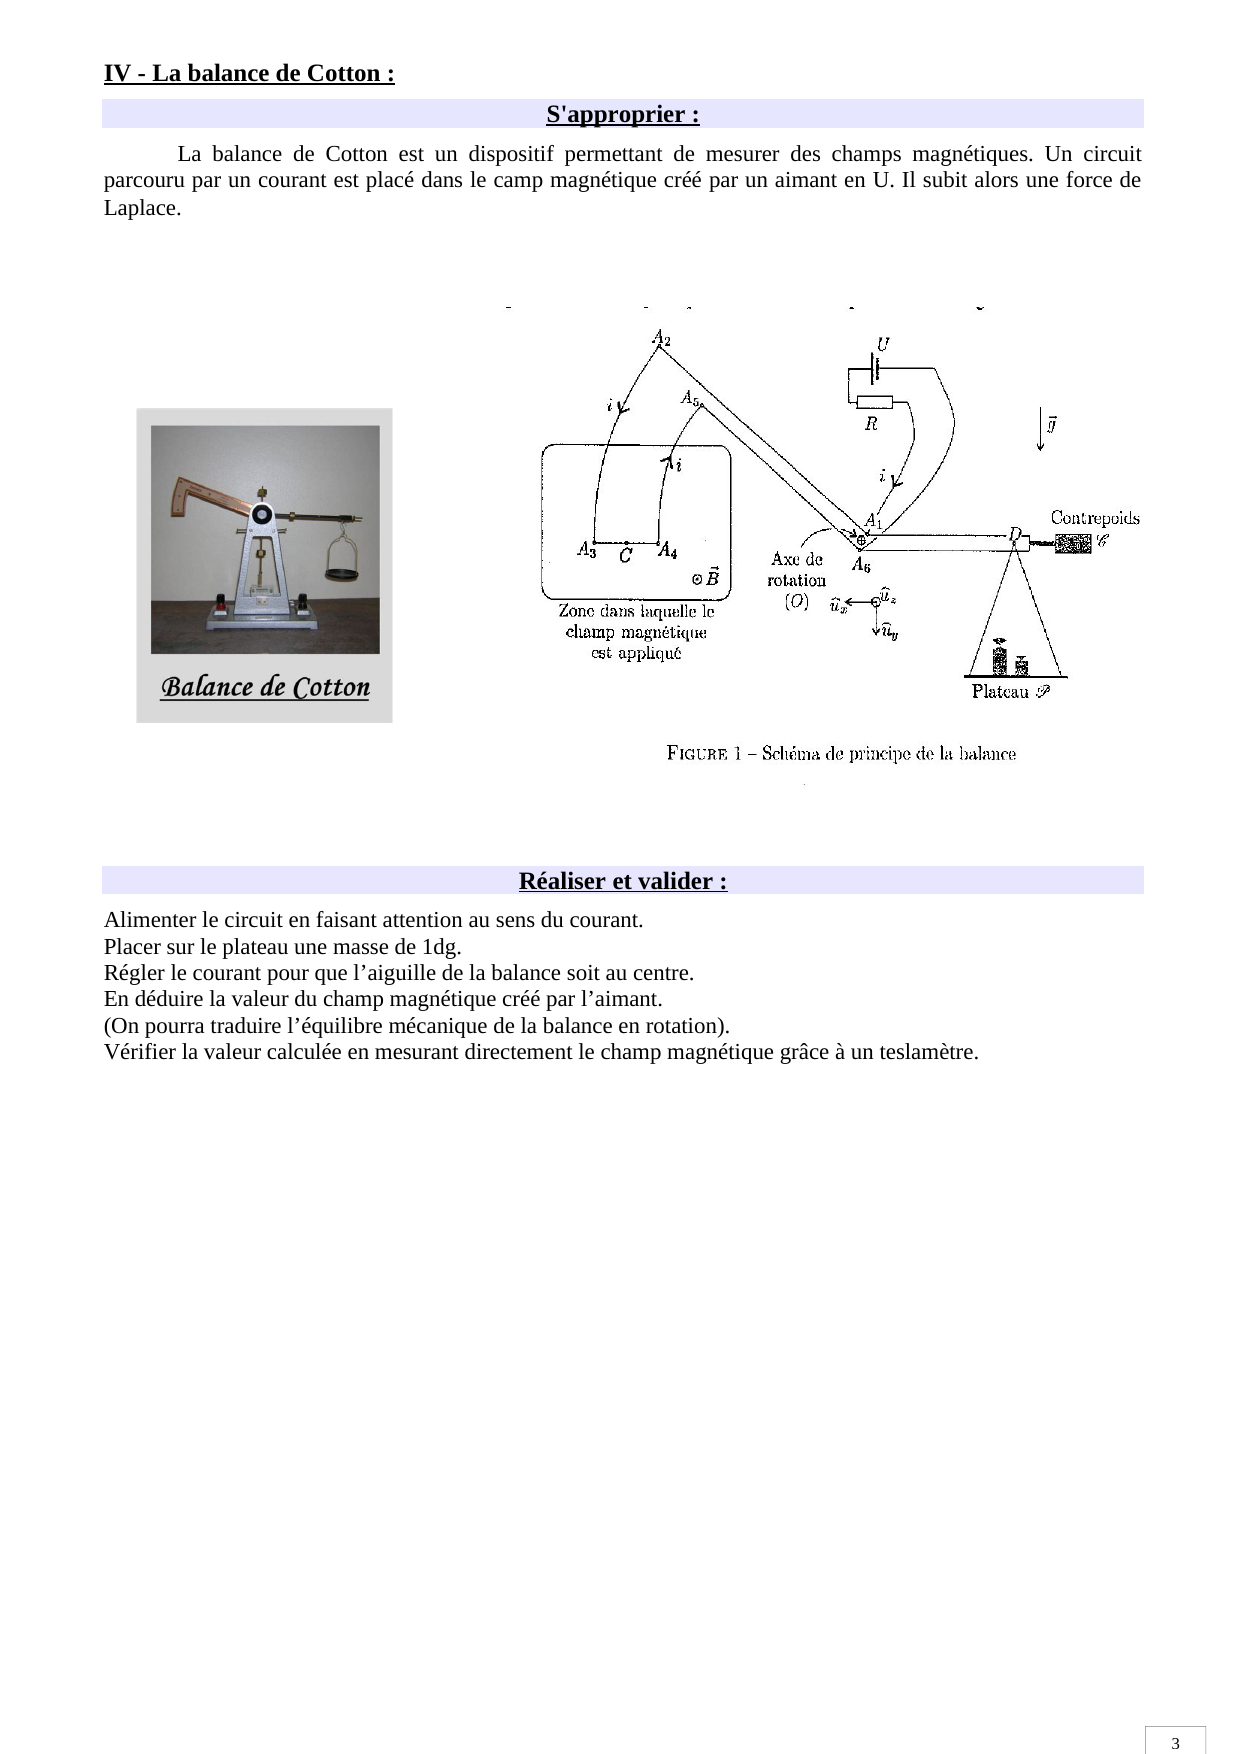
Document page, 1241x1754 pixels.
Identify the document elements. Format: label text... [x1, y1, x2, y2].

picture [136, 408, 393, 723]
text Réaliser et valider : [102, 866, 1144, 894]
text S'approprier : [102, 99, 1144, 128]
text Régler le courant pour que l’aiguille de la balance soit au centre. [103, 959, 1144, 986]
text En déduire la valeur du champ magnétique créé par l’aimant. [103, 986, 1144, 1012]
text Placer sur le plateau une masse de 1dg. [103, 933, 1144, 959]
text Vérifier la valeur calculée en mesurant directement le champ magnétique grâce à un teslamètre. [103, 1038, 1144, 1064]
picture [478, 307, 1161, 790]
text La balance de Cotton est un dispositif permettant de mesurer des champs magnétiques. Un circuit parcouru par un courant est placé dans le camp magnétique créé par un aimant en U. Il subit alors une force de Laplace. [103, 140, 1144, 221]
subtitle IV - La balance de Cotton : [103, 58, 1144, 87]
text (On pourra traduire l’équilibre mécanique de la balance en rotation). [103, 1012, 1144, 1038]
text Alimenter le circuit en faisant attention au sens du courant. [103, 906, 1144, 933]
